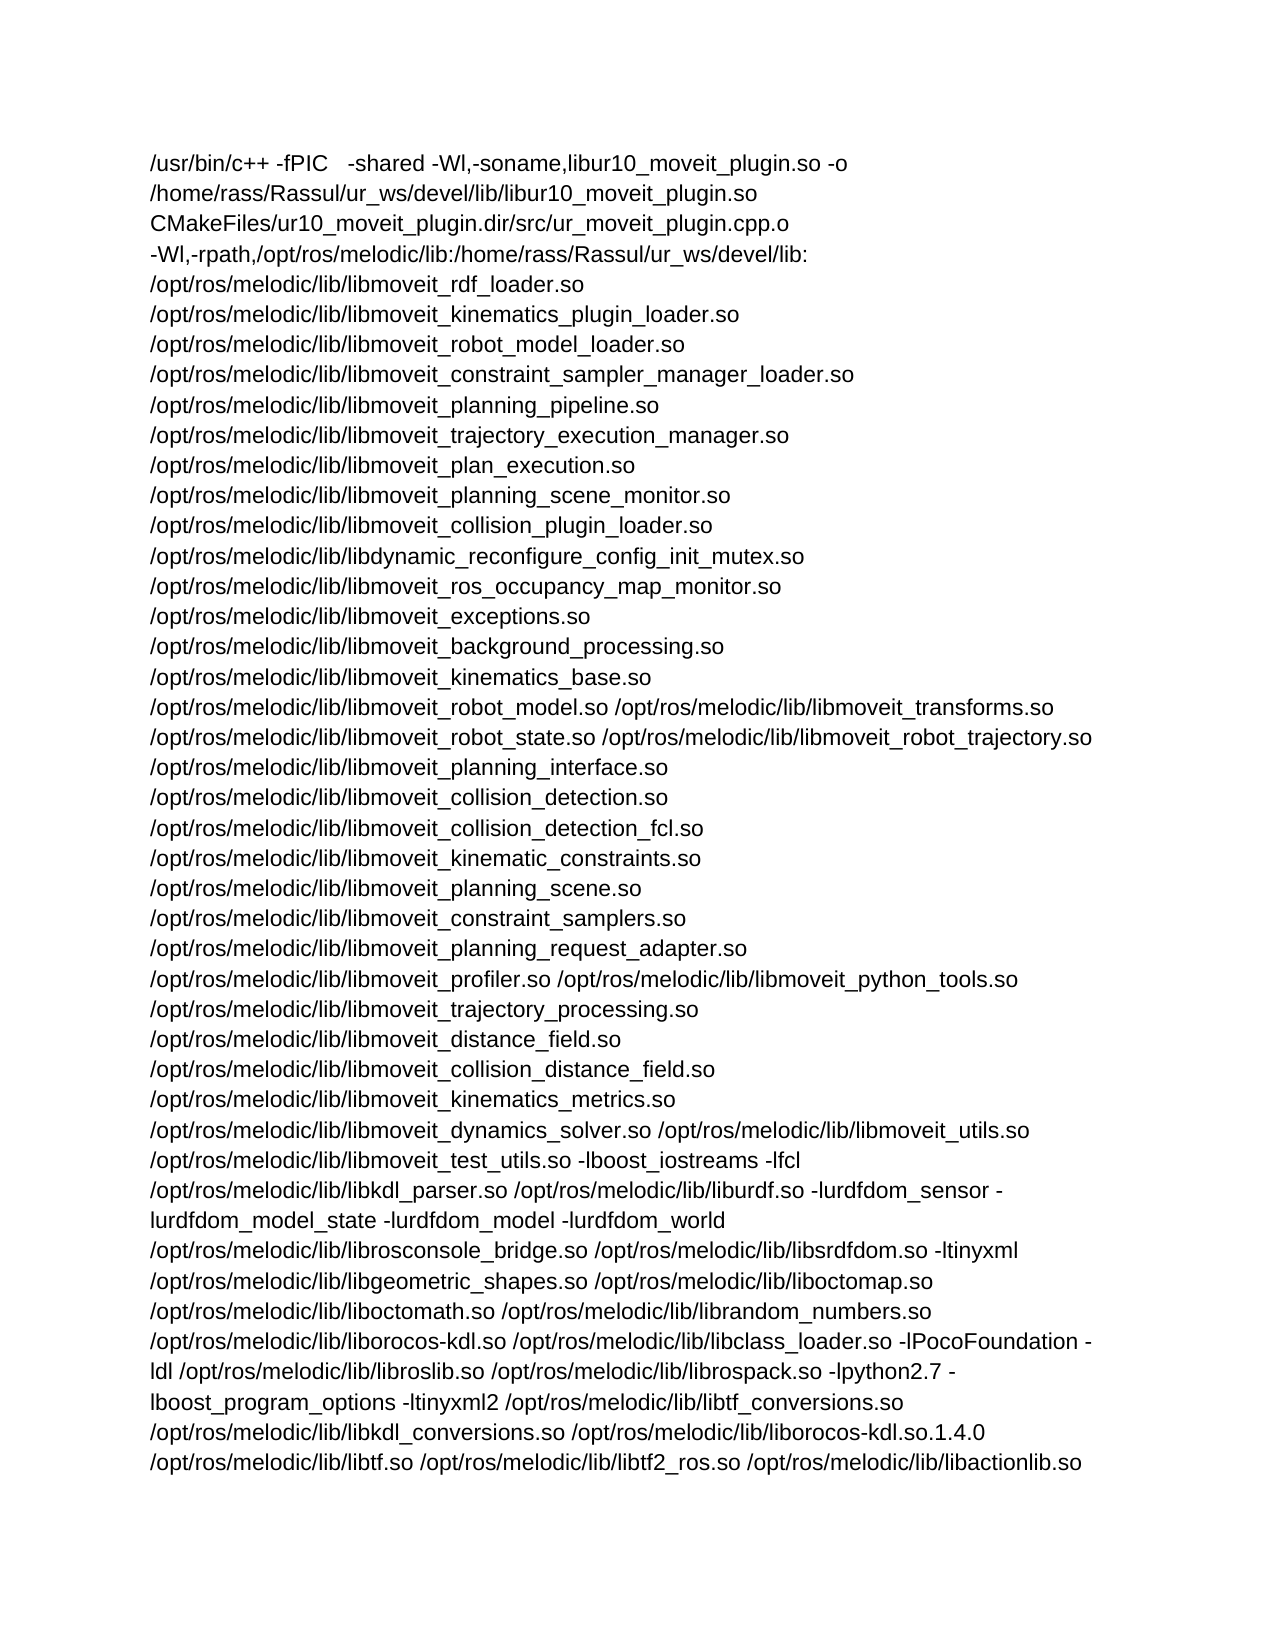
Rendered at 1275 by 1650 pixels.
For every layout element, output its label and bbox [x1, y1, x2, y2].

text [150, 150, 1125, 1475]
